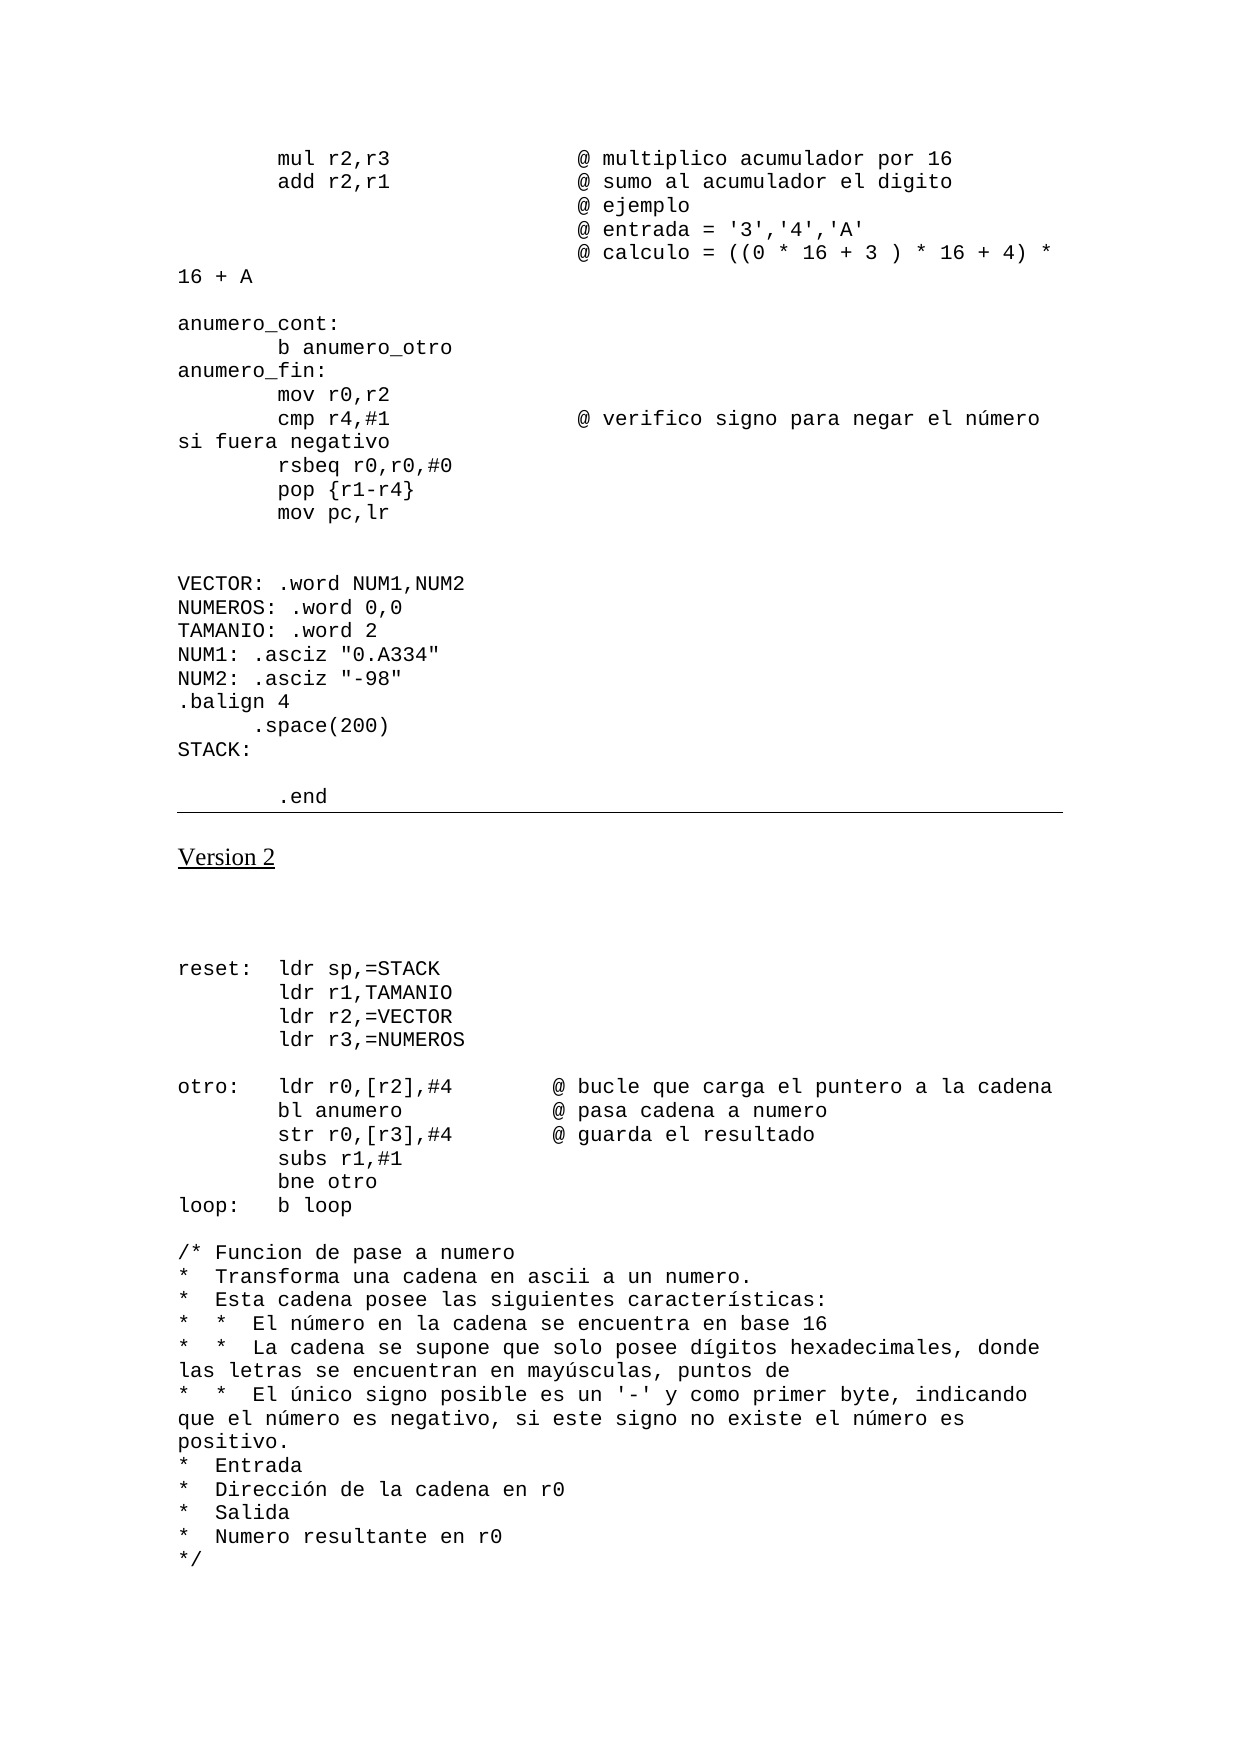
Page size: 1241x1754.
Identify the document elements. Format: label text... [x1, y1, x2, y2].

text */ [177, 1549, 1063, 1573]
text VECTOR: .word NUM1,NUM2 [177, 573, 1063, 597]
text * Esta cadena posee las siguientes características: [177, 1289, 1063, 1313]
text .space(200) [177, 715, 1063, 739]
text TAMANIO: .word 2 [177, 621, 1063, 644]
text @ ejemplo [177, 195, 1063, 218]
text NUM2: .asciz "-98" [177, 668, 1063, 691]
text anumero_fin: [177, 360, 1063, 384]
text @ entrada = '3','4','A' [177, 218, 1063, 242]
text mov r0,r2 [177, 384, 1063, 408]
text * Numero resultante en r0 [177, 1526, 1063, 1549]
text anumero_cont: [177, 313, 1063, 337]
text NUMEROS: .word 0,0 [177, 597, 1063, 621]
text subs r1,#1 [177, 1147, 1063, 1171]
text mov pc,lr [177, 502, 1063, 526]
text * Dirección de la cadena en r0 [177, 1478, 1063, 1502]
text mul r2,r3 @ multiplico acumulador por 16 [177, 148, 1063, 171]
text @ calculo = ((0 * 16 + 3 ) * 16 + 4) * 16 + A [177, 242, 1063, 289]
text ldr r2,=VECTOR [177, 1006, 1063, 1029]
text cmp r4,#1 @ verifico signo para negar el número si fuera negativo [177, 408, 1063, 455]
text .end [177, 786, 1063, 812]
text * * El único signo posible es un '-' y como primer byte, indicando que el número es negativo, si este signo no existe el número es positivo. [177, 1384, 1063, 1455]
text loop: b loop [177, 1195, 1063, 1218]
text str r0,[r3],#4 @ guarda el resultado [177, 1124, 1063, 1147]
text bl anumero @ pasa cadena a numero [177, 1100, 1063, 1124]
text .balign 4 [177, 691, 1063, 715]
text * * La cadena se supone que solo posee dígitos hexadecimales, donde las letras se encuentran en mayúsculas, puntos de [177, 1337, 1063, 1384]
text Version 2 [177, 842, 1063, 871]
text reset: ldr sp,=STACK [177, 958, 1063, 982]
text /* Funcion de pase a numero [177, 1242, 1063, 1266]
text b anumero_otro [177, 337, 1063, 360]
text * * El número en la cadena se encuentra en base 16 [177, 1313, 1063, 1337]
text pop {r1-r4} [177, 479, 1063, 502]
text rsbeq r0,r0,#0 [177, 455, 1063, 479]
text bne otro [177, 1171, 1063, 1195]
text * Transforma una cadena en ascii a un numero. [177, 1266, 1063, 1289]
text STACK: [177, 739, 1063, 762]
text * Salida [177, 1502, 1063, 1526]
text add r2,r1 @ sumo al acumulador el digito [177, 171, 1063, 195]
text ldr r1,TAMANIO [177, 982, 1063, 1006]
text otro: ldr r0,[r2],#4 @ bucle que carga el puntero a la cadena [177, 1077, 1063, 1100]
text ldr r3,=NUMEROS [177, 1029, 1063, 1053]
text NUM1: .asciz "0.A334" [177, 644, 1063, 668]
text * Entrada [177, 1455, 1063, 1478]
